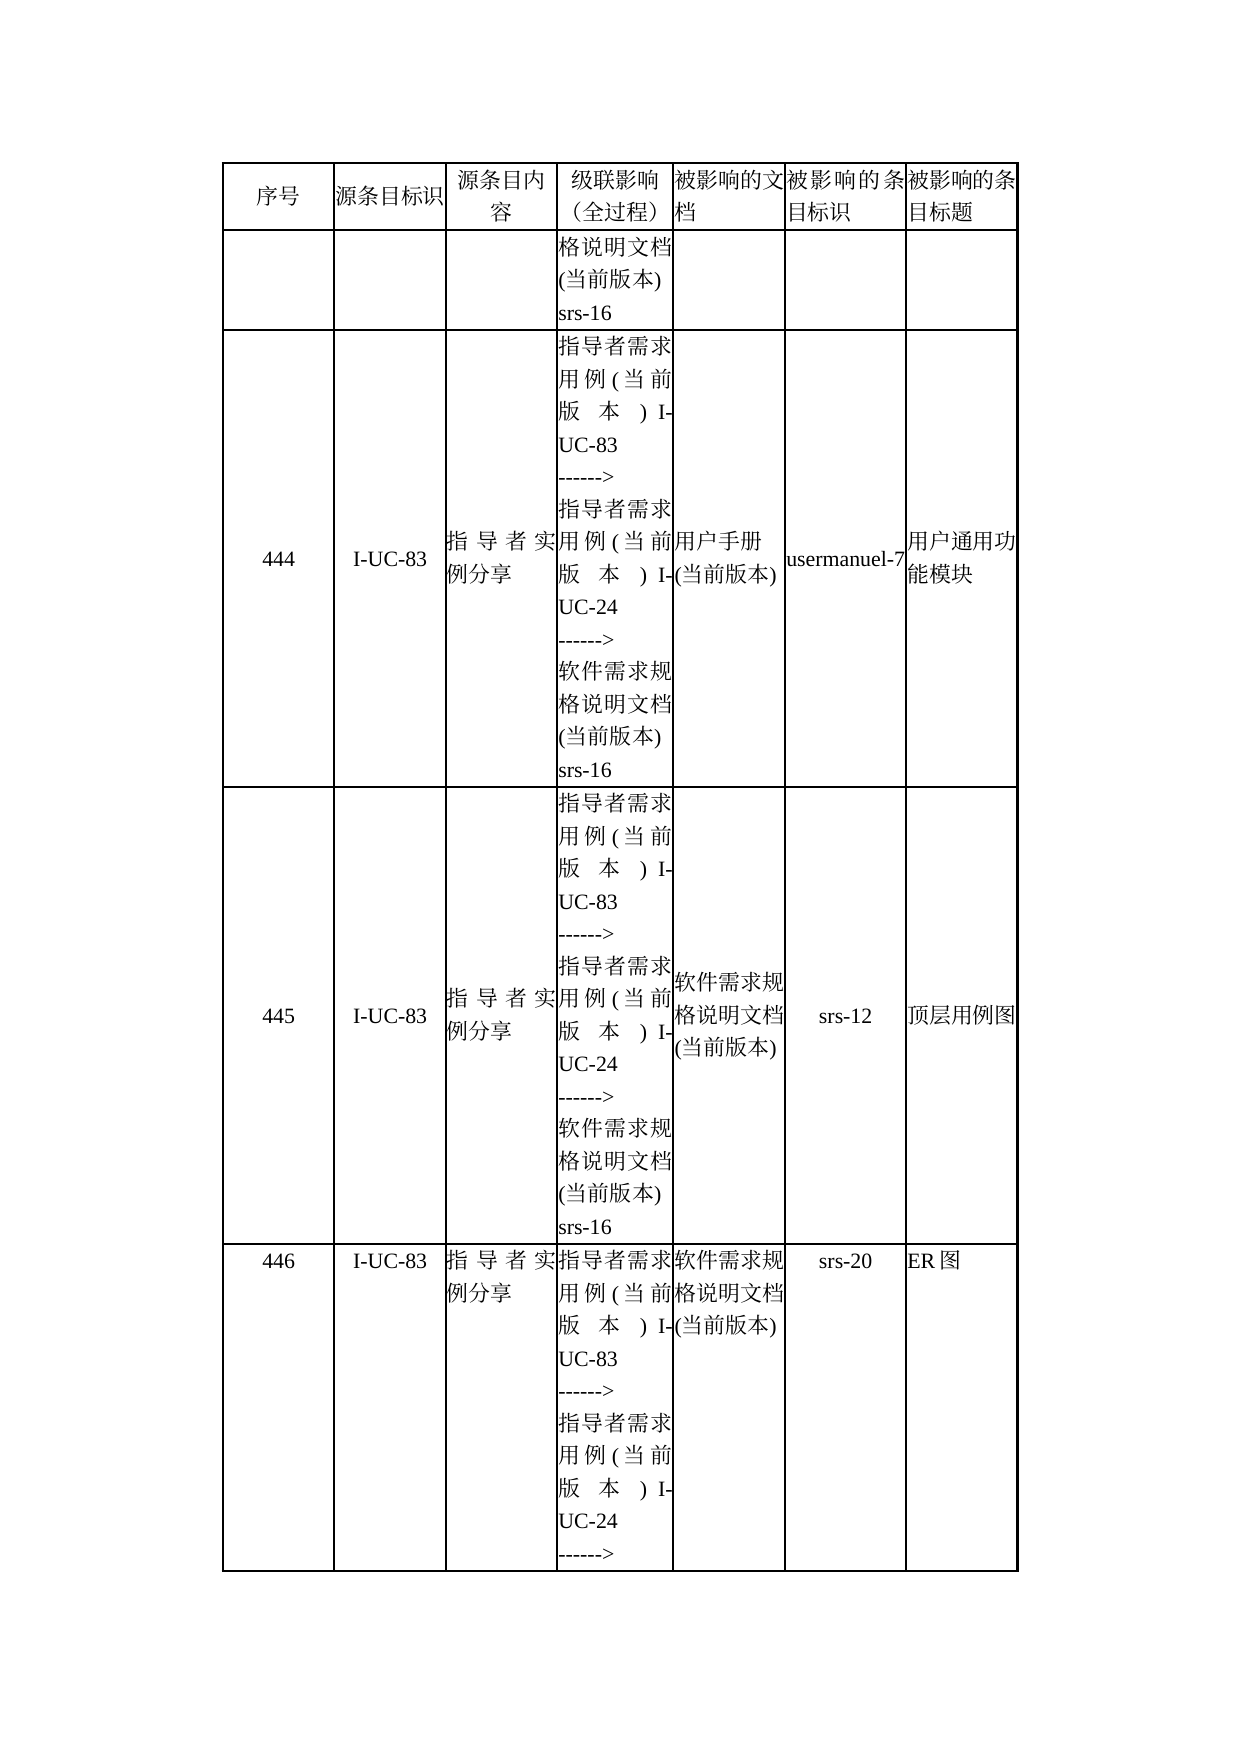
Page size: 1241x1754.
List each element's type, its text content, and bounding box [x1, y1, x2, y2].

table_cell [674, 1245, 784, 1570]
table_header 被影响的条目标题 [907, 164, 1016, 229]
table_header 被影响的文档 [674, 164, 784, 229]
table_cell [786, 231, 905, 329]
table_header 级联影响（全过程） [558, 164, 672, 229]
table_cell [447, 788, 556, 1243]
table_header 源条目内容 [447, 164, 556, 229]
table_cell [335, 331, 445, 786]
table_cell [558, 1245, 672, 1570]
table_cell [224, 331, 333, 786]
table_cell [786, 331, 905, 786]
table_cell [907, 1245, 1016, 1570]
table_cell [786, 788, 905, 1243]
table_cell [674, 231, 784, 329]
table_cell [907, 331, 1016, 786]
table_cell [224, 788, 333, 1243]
table_header 源条目标识 [335, 164, 445, 229]
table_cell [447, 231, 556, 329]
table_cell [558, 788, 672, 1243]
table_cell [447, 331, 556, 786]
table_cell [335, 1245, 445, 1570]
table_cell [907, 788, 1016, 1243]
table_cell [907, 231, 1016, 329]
table_header 序号 [224, 164, 333, 229]
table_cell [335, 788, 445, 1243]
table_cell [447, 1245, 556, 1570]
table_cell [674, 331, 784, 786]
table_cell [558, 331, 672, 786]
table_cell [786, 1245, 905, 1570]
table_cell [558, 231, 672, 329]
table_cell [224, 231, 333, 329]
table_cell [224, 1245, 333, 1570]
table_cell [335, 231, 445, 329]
table_header 被影响的条目标识 [786, 164, 905, 229]
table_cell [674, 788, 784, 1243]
